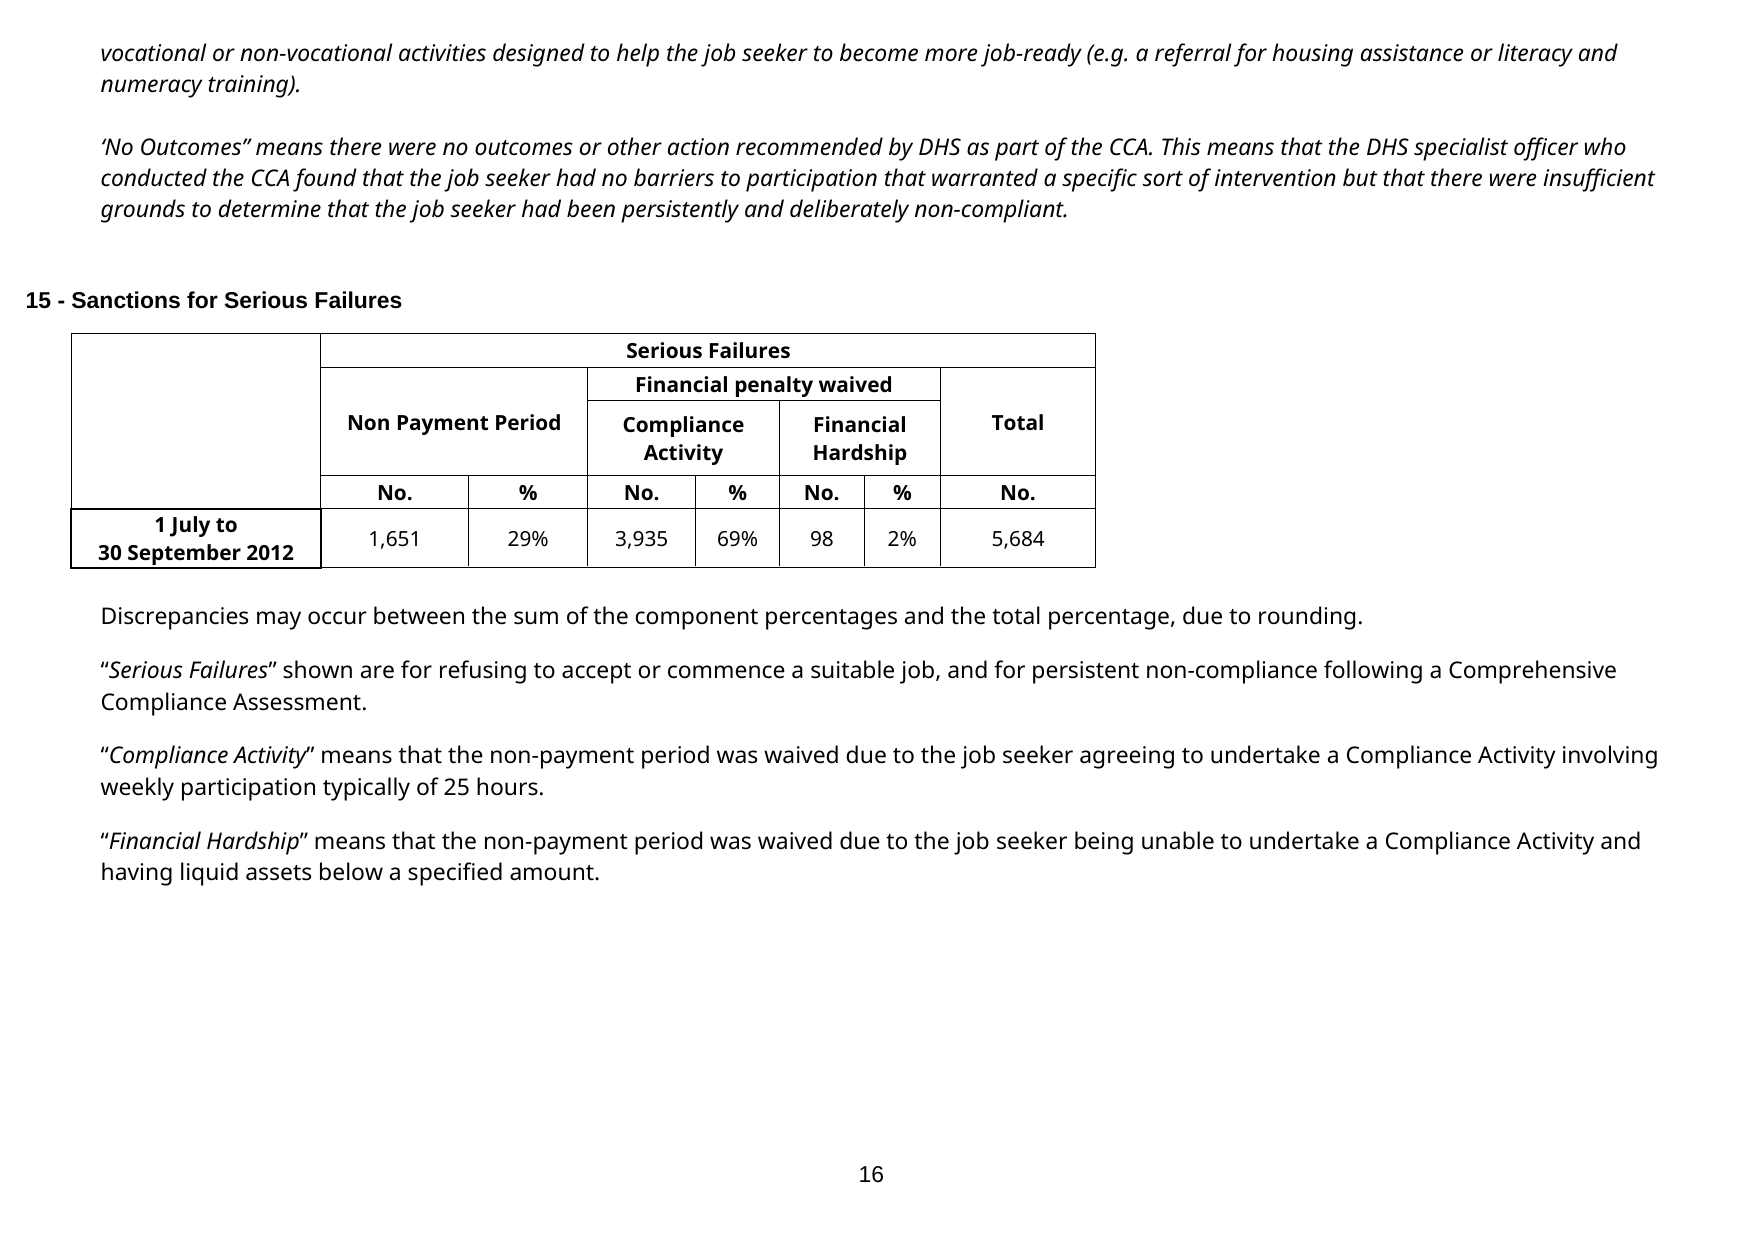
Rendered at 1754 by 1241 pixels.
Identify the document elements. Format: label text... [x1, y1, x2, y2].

table_cell 98 [779, 509, 864, 567]
table_cell No. [780, 476, 864, 508]
table_cell 1 July to 30 September 2012 [72, 510, 320, 567]
text “Financial Hardship” means that the non-payment period was waived due to the job seeker being unable to undertake a Compliance Activity and having liquid assets below a specified amount. [100, 824, 1717, 887]
table_cell 69% [696, 509, 779, 567]
subtitle 15 - Sanctions for Serious Failures [25, 287, 1754, 313]
table_cell % [865, 476, 940, 508]
table_cell 5,684 [940, 509, 1095, 567]
table_cell Financial Hardship [780, 401, 940, 475]
text “Serious Failures” shown are for refusing to accept or commence a suitable job, and for persistent non-compliance following a Comprehensive Compliance Assessment. [100, 654, 1717, 717]
table_cell Total [941, 368, 1095, 475]
text Discrepancies may occur between the sum of the component percentages and the total percentage, due to rounding. [100, 600, 1717, 631]
table_cell Non Payment Period [321, 368, 587, 475]
table_header [72, 334, 320, 508]
table_cell 2% [864, 509, 940, 567]
text “Compliance Activity” means that the non-payment period was waived due to the job seeker agreeing to undertake a Compliance Activity involving weekly participation typically of 25 hours. [100, 739, 1717, 802]
table_cell Financial penalty waived [588, 368, 940, 400]
text ‘No Outcomes” means there were no outcomes or other action recommended by DHS as part of the CCA. This means that the DHS specialist officer who conducted the CCA found that the job seeker had no barriers to participation that warranted a specific sort of intervention but that there were insufficient grounds to determine that the job seeker had been persistently and deliberately non-compliant. [100, 131, 1717, 225]
table_header Serious Failures [321, 334, 1095, 367]
table_cell 1,651 [322, 509, 468, 567]
table_cell No. [588, 476, 695, 508]
table_cell 29% [469, 509, 587, 567]
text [100, 37, 1717, 100]
table_cell No. [941, 476, 1095, 508]
table_cell % [469, 476, 587, 508]
table_cell % [696, 476, 779, 508]
table_cell No. [321, 476, 468, 508]
table_cell 3,935 [588, 509, 696, 567]
table_cell Compliance Activity [588, 401, 779, 475]
